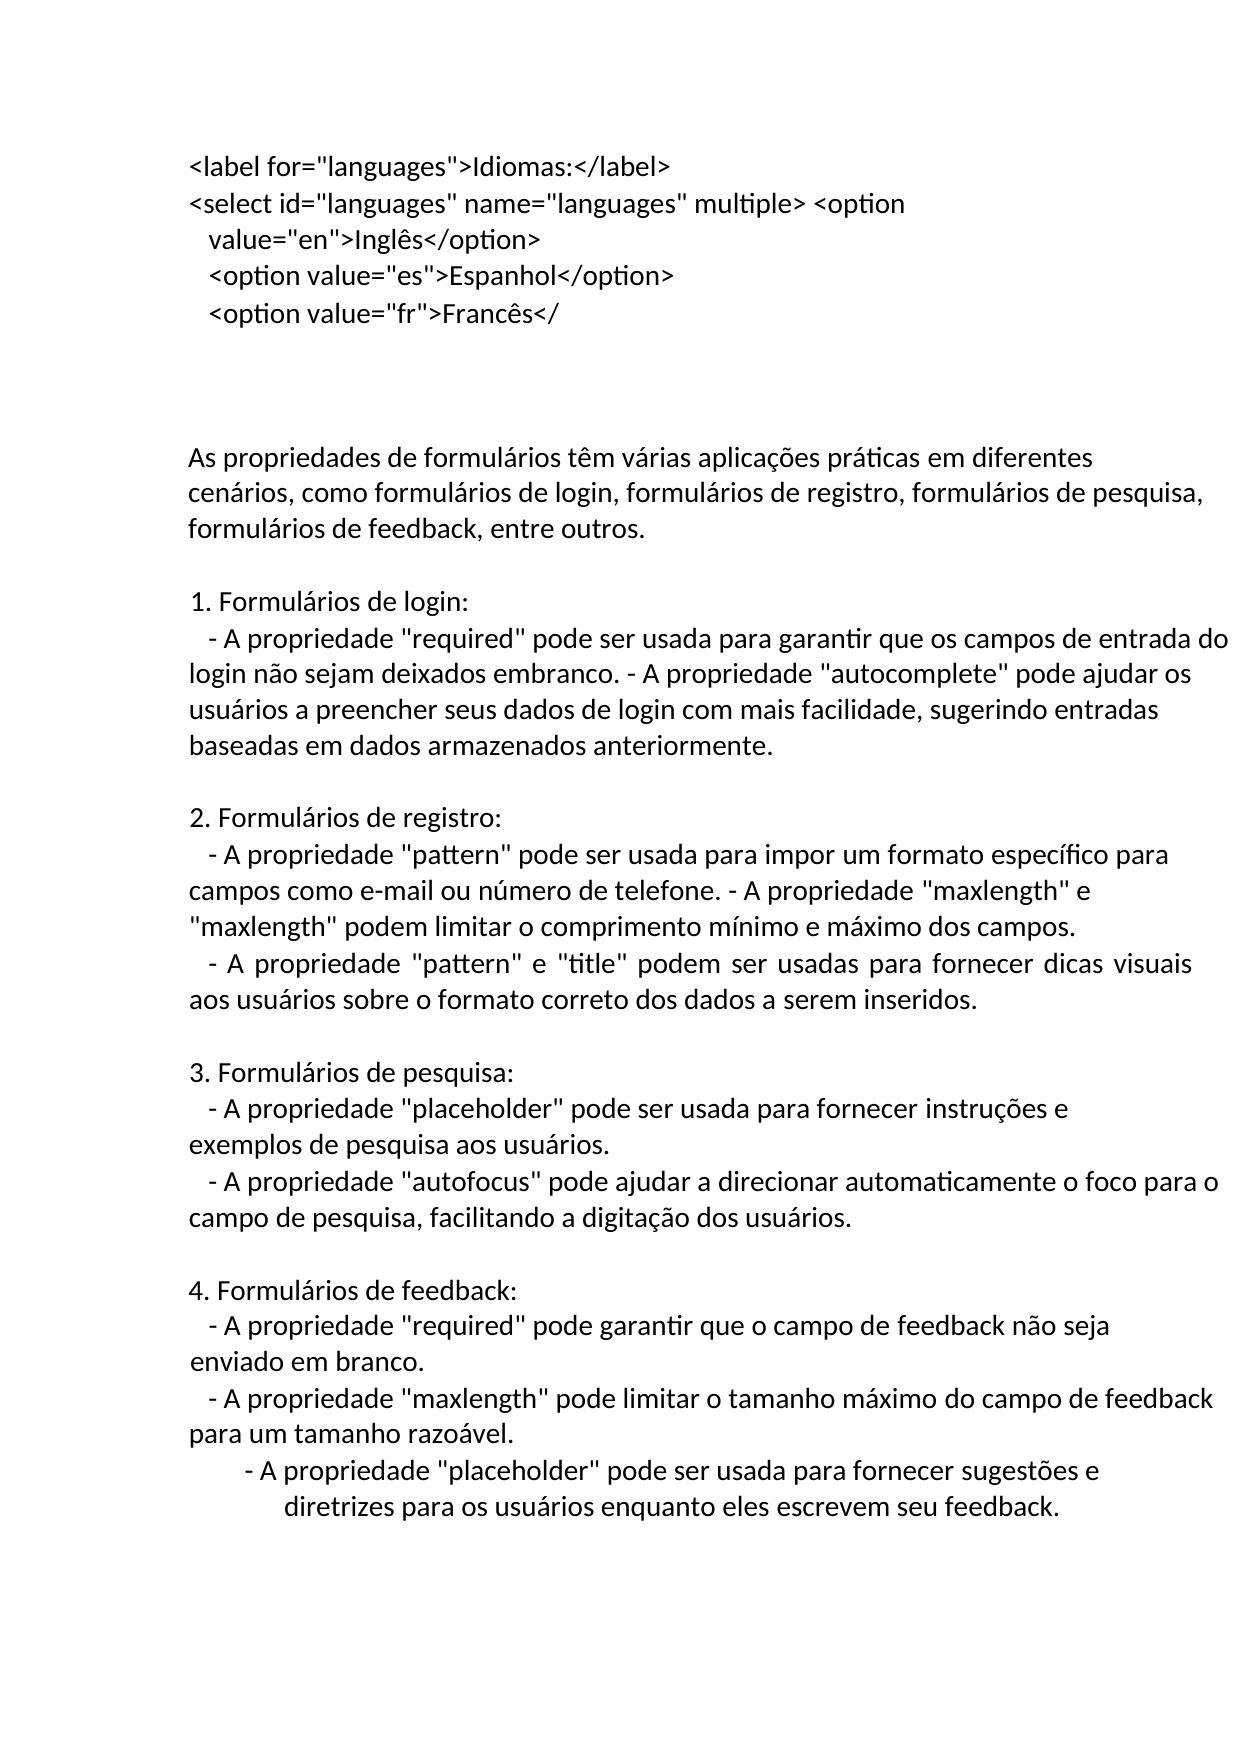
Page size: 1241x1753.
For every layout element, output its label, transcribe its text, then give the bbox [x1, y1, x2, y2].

text 1. Formulários de login: [190, 583, 1238, 618]
text - A propriedade "required" pode ser usada para garantir que os campos de entrada do login não sejam deixados embranco. - A propriedade "autocomplete" pode ajudar os usuários a preencher seus dados de login com mais facilidade, sugerindo entradas baseadas em dados armazenados anteriormente. [189, 620, 1237, 762]
text 4. Formulários de feedback: [188, 1272, 1238, 1307]
text - A propriedade "placeholder" pode ser usada para fornecer sugestões e diretrizes para os usuários enquanto eles escrevem seu feedback. [189, 1452, 1155, 1524]
text - A propriedade "required" pode garantir que o campo de feedback não seja enviado em branco. [190, 1307, 1167, 1379]
text <option value="es">Espanhol</option> [208, 257, 1238, 293]
text - A propriedade "autofocus" pode ajudar a direcionar automaticamente o foco para o campo de pesquisa, facilitando a digitação dos usuários. [189, 1163, 1228, 1235]
text - A propriedade "pattern" pode ser usada para impor um formato específico para campos como e-mail ou número de telefone. - A propriedade "maxlength" e "maxlength" podem limitar o comprimento mínimo e máximo dos campos. [189, 836, 1210, 944]
text <option value="fr">Francês</ [208, 295, 1238, 330]
text <label for="languages">Idiomas:</label> [188, 148, 1238, 184]
text As propriedades de formulários têm várias aplicações práticas em diferentes cenários, como formulários de login, formulários de registro, formulários de pesquisa, formulários de feedback, entre outros. [188, 439, 1205, 546]
text <select id="languages" name="languages" multiple> <option value="en">Inglês</option> [188, 185, 1084, 256]
text 3. Formulários de pesquisa: [189, 1054, 1238, 1089]
text 2. Formulários de registro: [189, 799, 1238, 835]
text - A propriedade "placeholder" pode ser usada para fornecer instruções e exemplos de pesquisa aos usuários. [189, 1091, 1112, 1162]
text - A propriedade "pattern" e "title" podem ser usadas para fornecer dicas visuais aos usuários sobre o formato correto dos dados a serem inseridos. [189, 945, 1194, 1017]
text - A propriedade "maxlength" pode limitar o tamanho máximo do campo de feedback para um tamanho razoável. [189, 1380, 1230, 1451]
